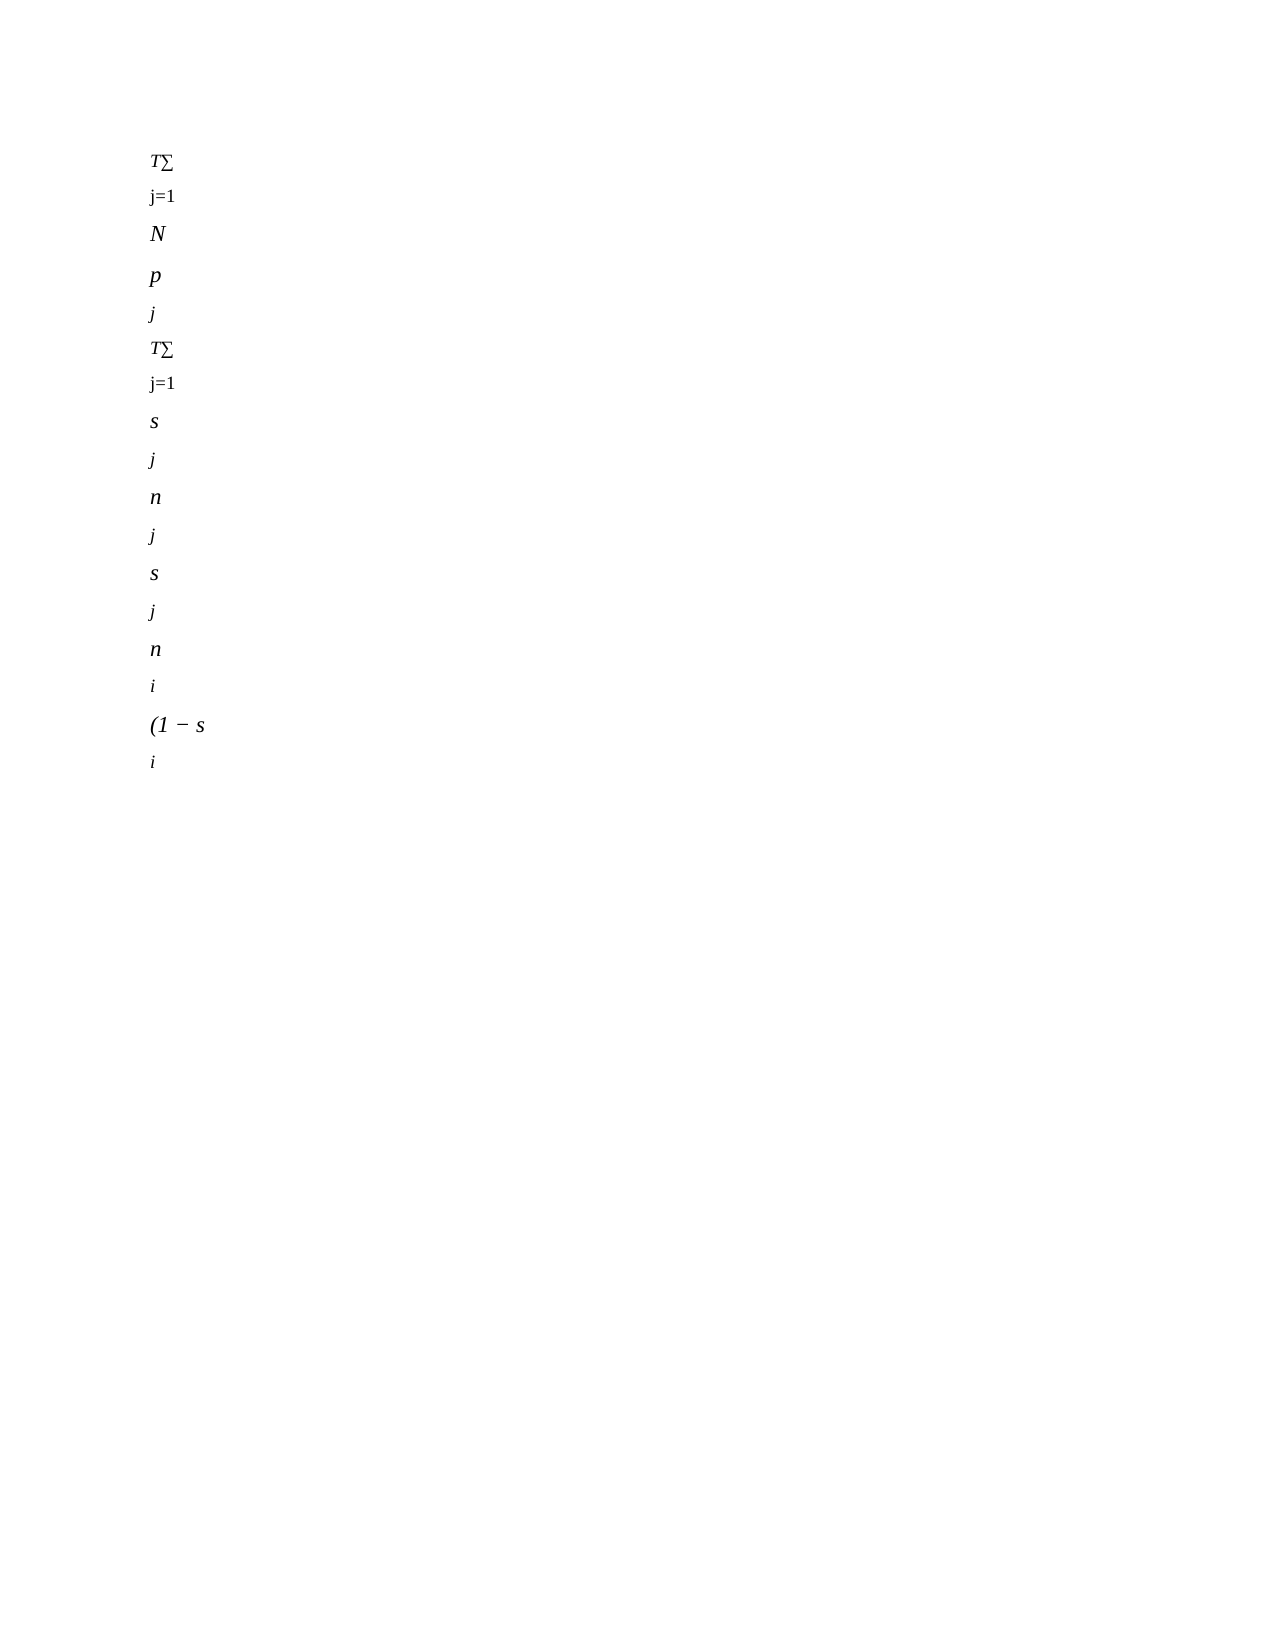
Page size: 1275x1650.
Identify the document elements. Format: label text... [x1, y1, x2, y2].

text (1 − s [150, 711, 1125, 737]
text j [150, 448, 1125, 469]
text j [150, 524, 1125, 545]
text n [150, 483, 1125, 509]
text j [150, 599, 1125, 621]
text j [150, 302, 1125, 323]
text T∑ [150, 150, 1125, 172]
text i [150, 751, 1125, 773]
text n [150, 635, 1125, 661]
text p [150, 261, 1125, 287]
text j=1 [150, 185, 1125, 207]
text s [150, 407, 1125, 434]
text s [150, 559, 1125, 585]
text i [150, 675, 1125, 697]
text T∑ [150, 337, 1125, 358]
text N [150, 220, 1125, 247]
text j=1 [150, 372, 1125, 394]
